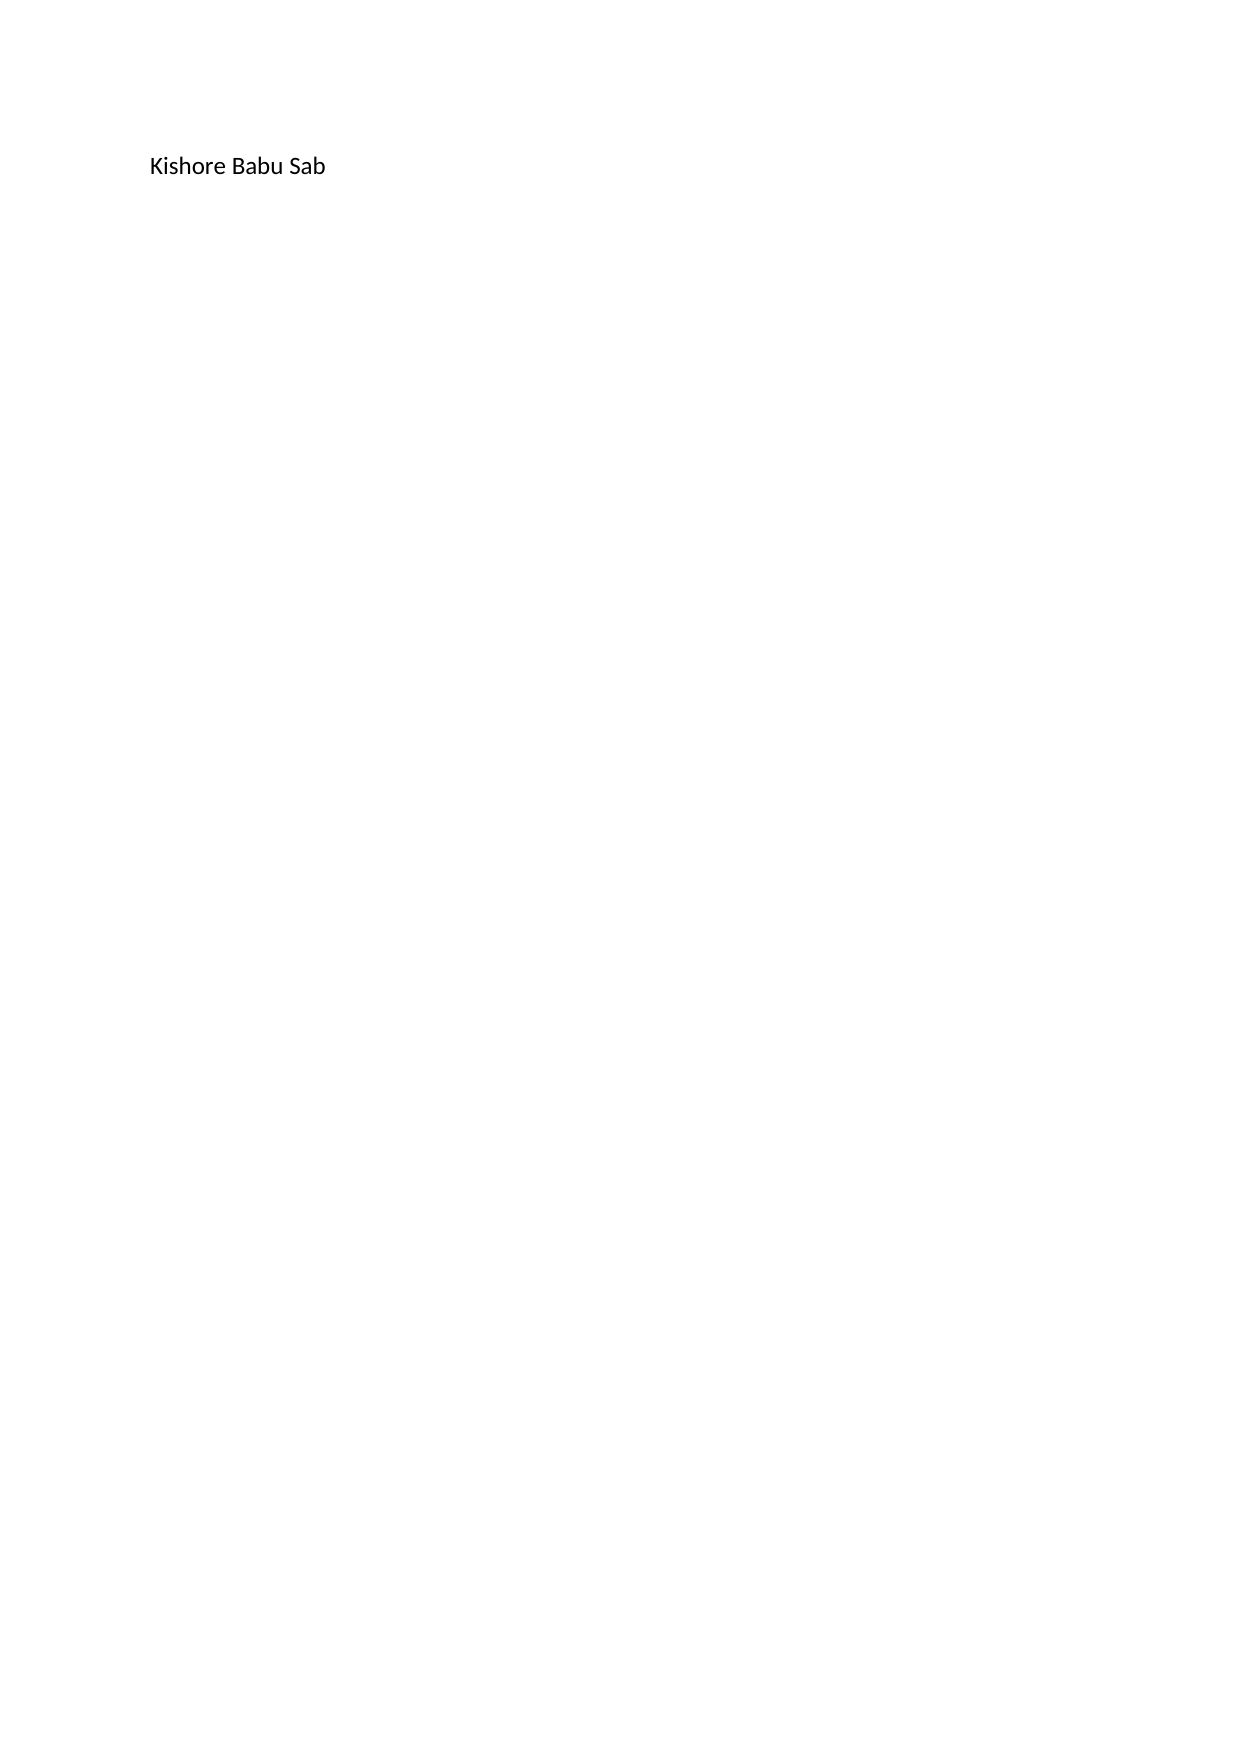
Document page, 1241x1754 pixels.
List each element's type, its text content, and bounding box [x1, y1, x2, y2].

text Kishore Babu Sab [150, 150, 1090, 181]
